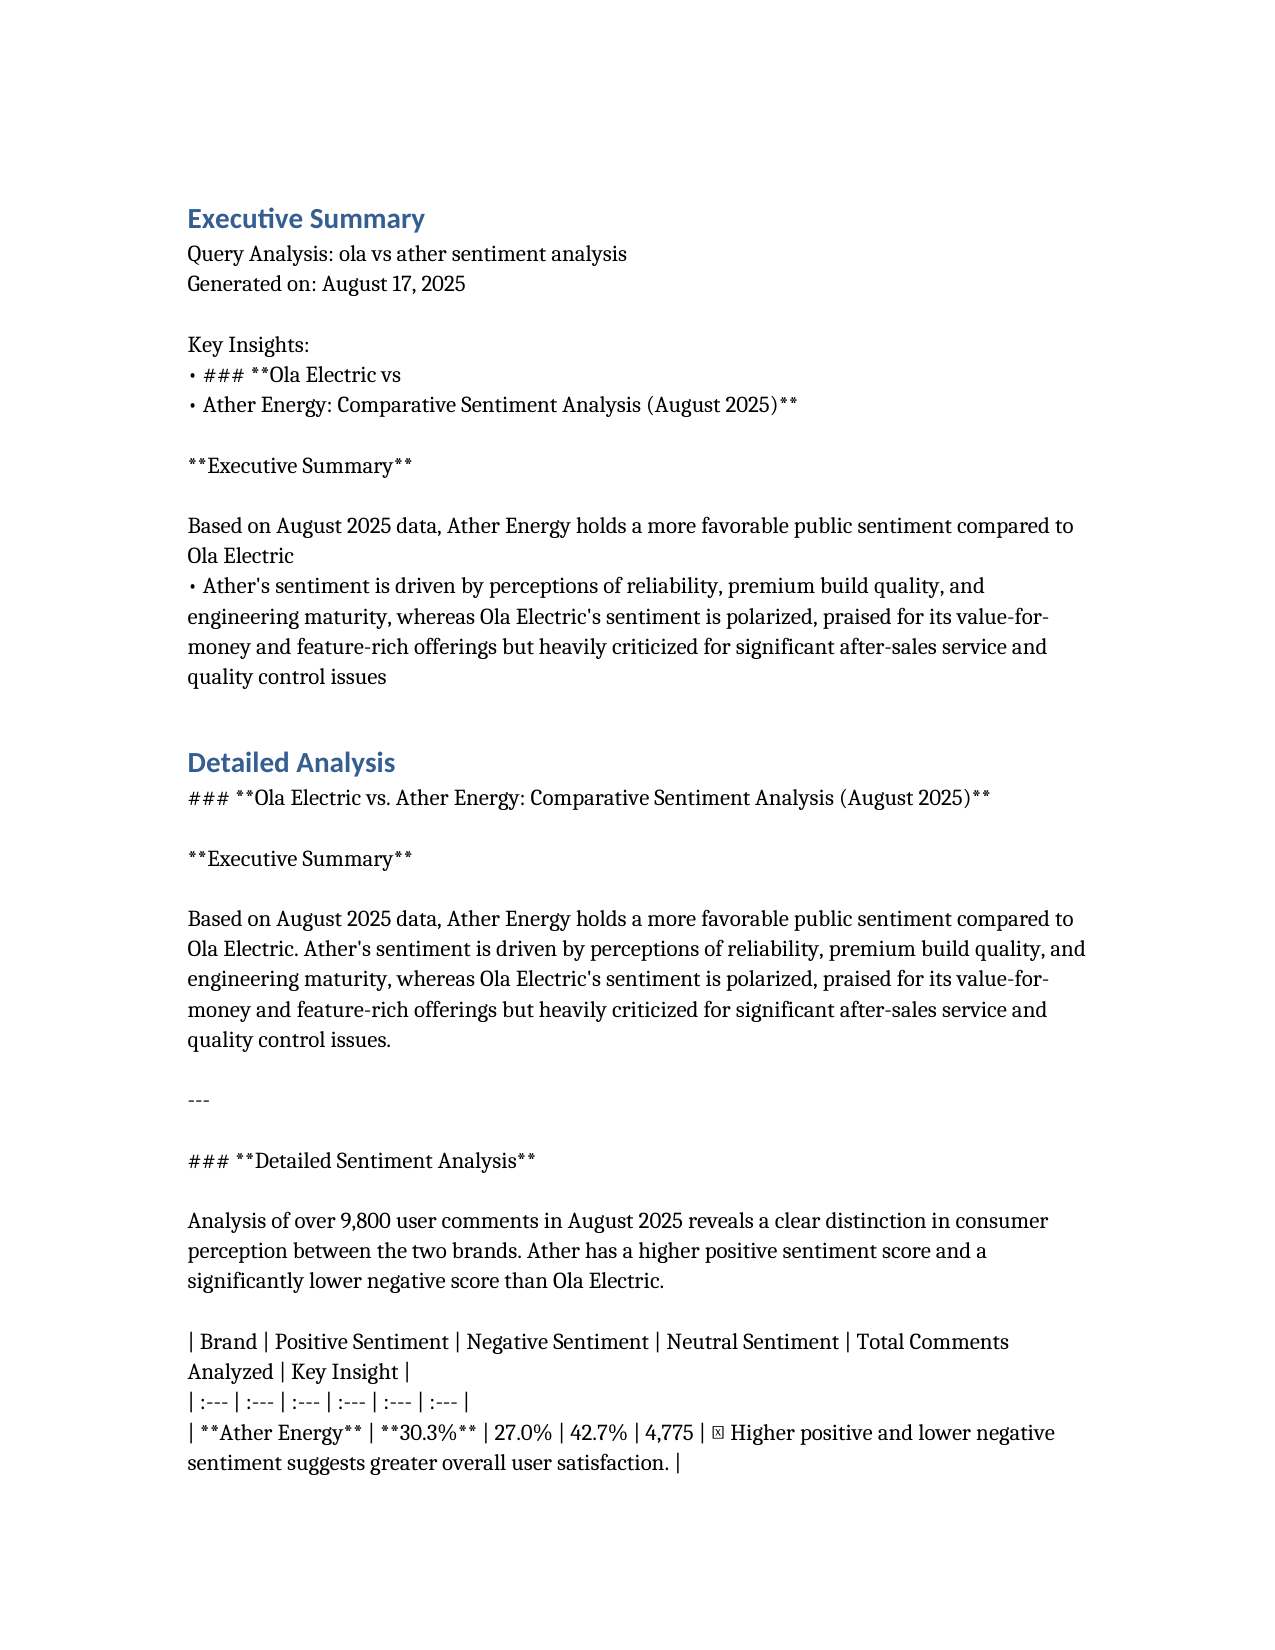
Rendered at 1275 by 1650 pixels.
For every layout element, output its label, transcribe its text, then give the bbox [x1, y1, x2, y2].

subtitle Detailed Analysis [187, 744, 1087, 780]
subtitle Executive Summary [187, 200, 1087, 236]
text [187, 785, 1087, 1476]
text Query Analysis: ola vs ather sentiment analysis Generated on: August 17, 2025 Key Insights: • ### **Ola Electric vs • Ather Energy: Comparative Sentiment Analysis (August 2025)** **Executive Summary** Based on August 2025 data, Ather Energy holds a more favorable public sentiment compared to Ola Electric • Ather's sentiment is driven by perceptions of reliability, premium build quality, and engineering maturity, whereas Ola Electric's sentiment is polarized, praised for its value-for-money and feature-rich offerings but heavily criticized for significant after-sales service and quality control issues [187, 241, 1087, 690]
